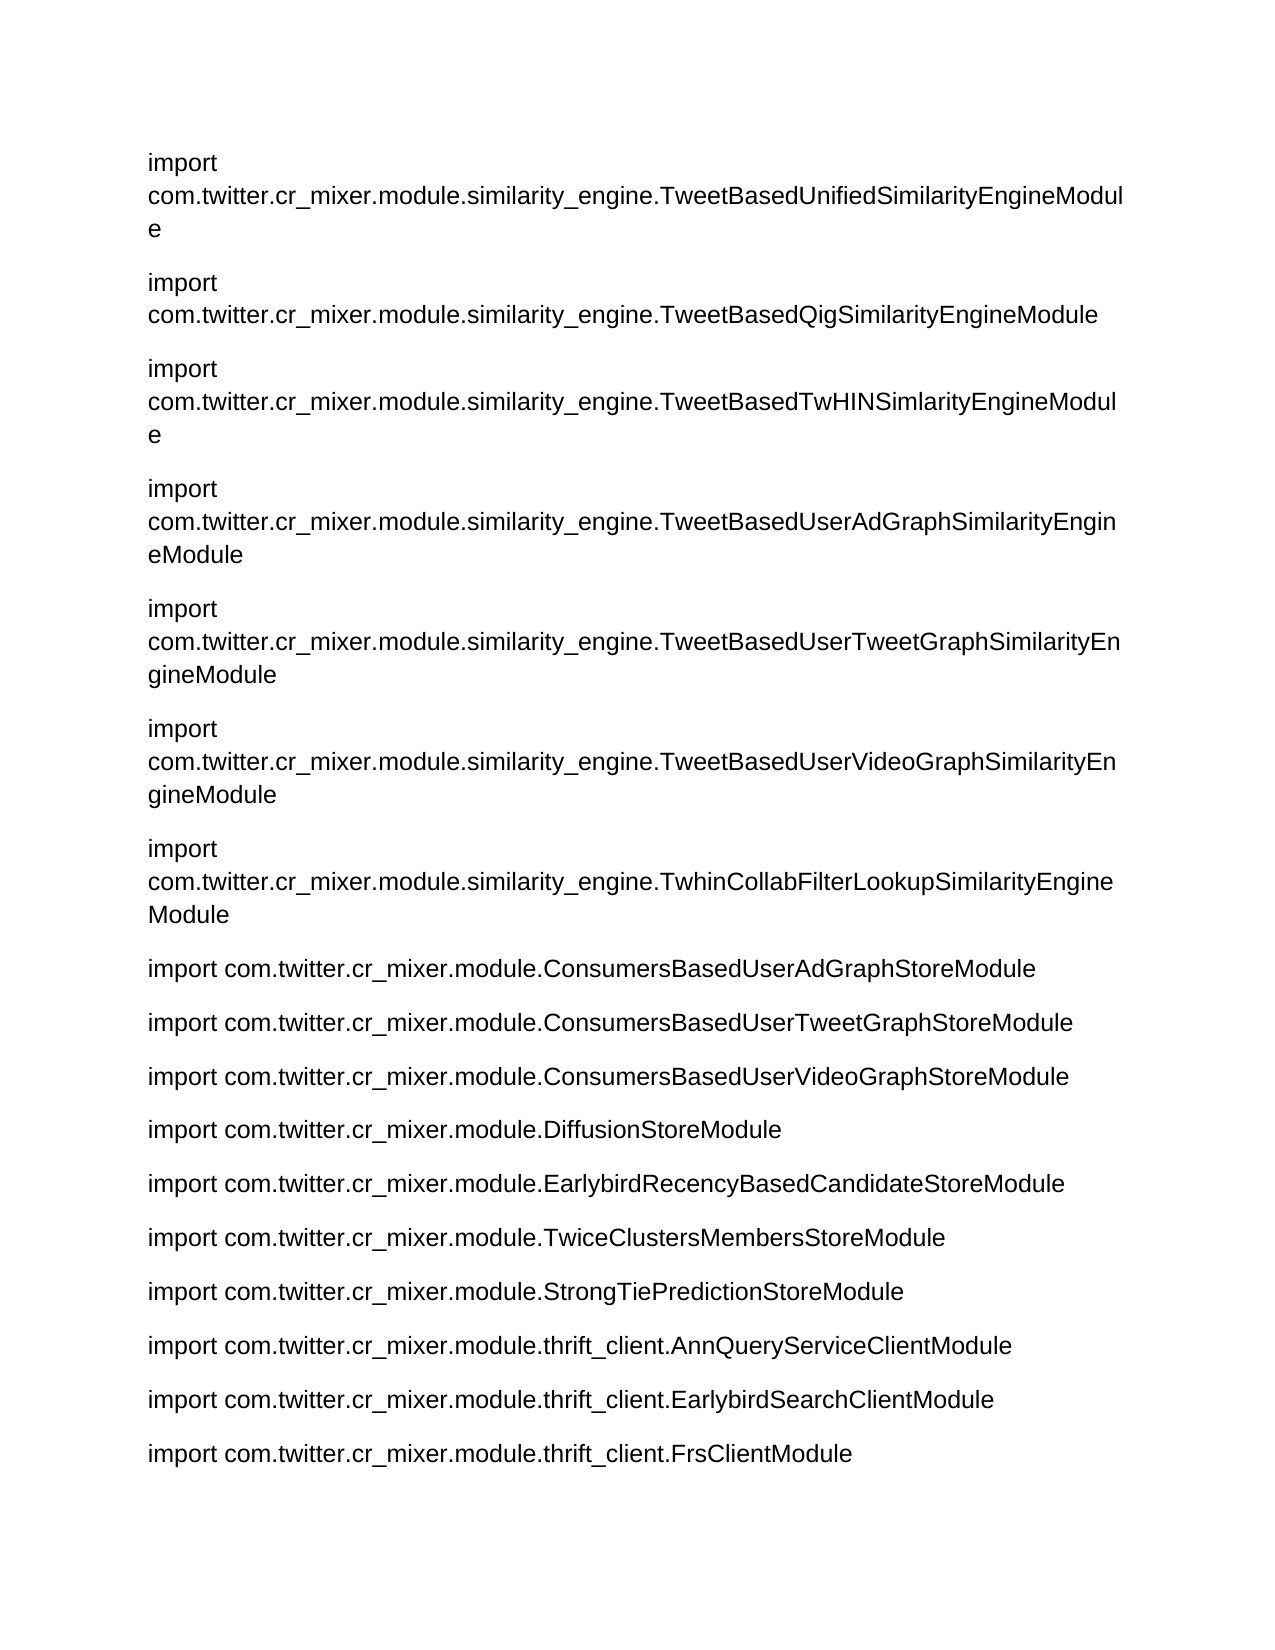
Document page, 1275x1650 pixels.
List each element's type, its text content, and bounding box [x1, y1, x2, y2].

text import com.twitter.cr_mixer.module.ConsumersBasedUserAdGraphStoreModule [148, 954, 1127, 983]
text import com.twitter.cr_mixer.module.thrift_client.FrsClientModule [148, 1438, 1127, 1467]
text import com.twitter.cr_mixer.module.similarity_engine.TweetBasedQigSimilarityEngineModule [148, 267, 1127, 329]
text import com.twitter.cr_mixer.module.similarity_engine.TweetBasedTwHINSimlarityEngineModule [148, 354, 1127, 449]
text import com.twitter.cr_mixer.module.ConsumersBasedUserVideoGraphStoreModule [148, 1062, 1127, 1090]
text import com.twitter.cr_mixer.module.ConsumersBasedUserTweetGraphStoreModule [148, 1008, 1127, 1036]
text import com.twitter.cr_mixer.module.TwiceClustersMembersStoreModule [148, 1223, 1127, 1252]
text import com.twitter.cr_mixer.module.similarity_engine.TweetBasedUserTweetGraphSimilarityEngineModule [148, 594, 1127, 689]
text import com.twitter.cr_mixer.module.DiffusionStoreModule [148, 1115, 1127, 1144]
text import com.twitter.cr_mixer.module.thrift_client.AnnQueryServiceClientModule [148, 1331, 1127, 1359]
text import com.twitter.cr_mixer.module.similarity_engine.TweetBasedUnifiedSimilarityEngineModule [148, 148, 1127, 242]
text import com.twitter.cr_mixer.module.EarlybirdRecencyBasedCandidateStoreModule [148, 1169, 1127, 1198]
text import com.twitter.cr_mixer.module.similarity_engine.TweetBasedUserVideoGraphSimilarityEngineModule [148, 714, 1127, 809]
text import com.twitter.cr_mixer.module.similarity_engine.TwhinCollabFilterLookupSimilarityEngineModule [148, 834, 1127, 929]
text import com.twitter.cr_mixer.module.thrift_client.EarlybirdSearchClientModule [148, 1385, 1127, 1413]
text import com.twitter.cr_mixer.module.StrongTiePredictionStoreModule [148, 1277, 1127, 1306]
text import com.twitter.cr_mixer.module.similarity_engine.TweetBasedUserAdGraphSimilarityEngineModule [148, 474, 1127, 569]
